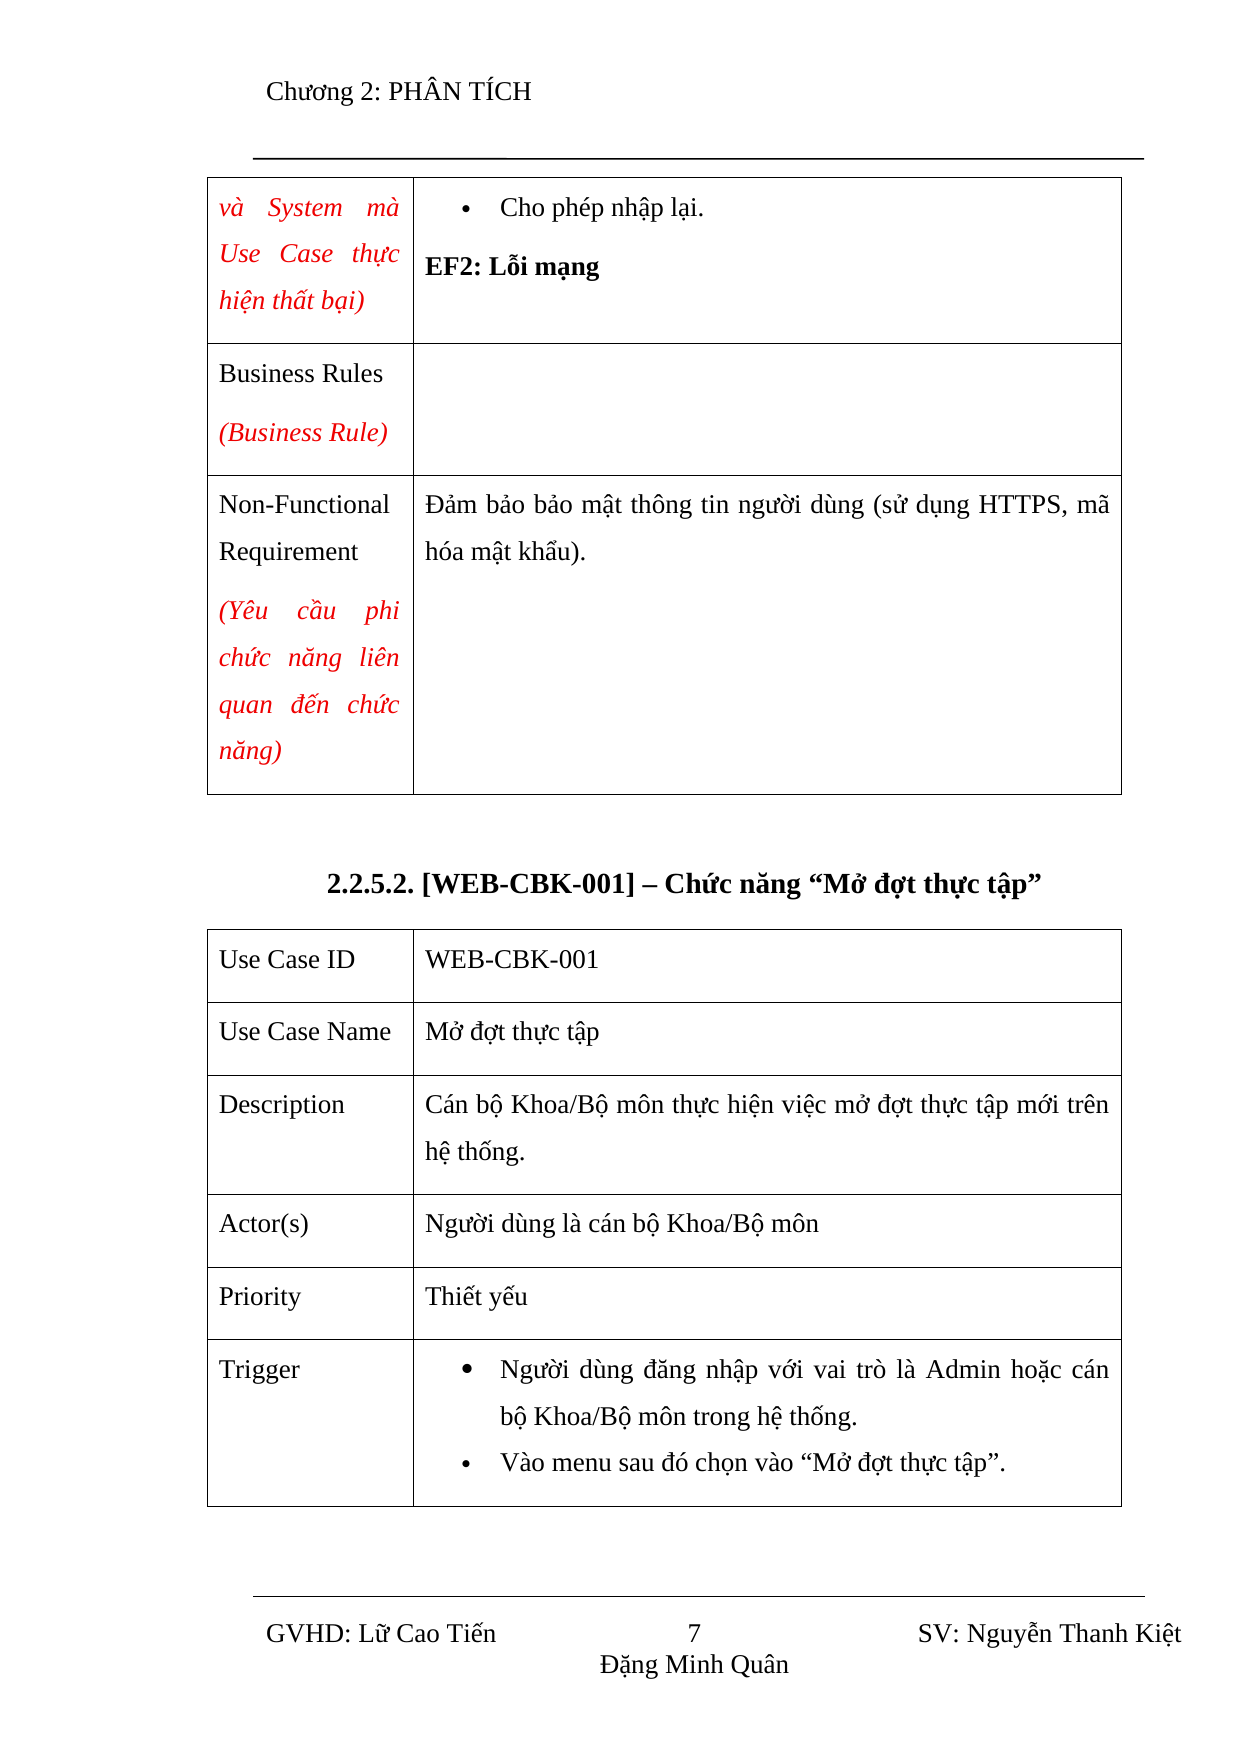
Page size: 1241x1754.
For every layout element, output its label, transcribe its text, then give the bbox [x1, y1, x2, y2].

table_cell Trigger [208, 1340, 413, 1506]
table_cell [414, 344, 1121, 475]
table_cell Description [208, 1076, 413, 1194]
table_cell Người dùng là cán bộ Khoa/Bộ môn [414, 1195, 1121, 1267]
table_cell Actor(s) [208, 1195, 413, 1267]
table_cell Business Rules (Business Rule) [208, 344, 413, 475]
table_cell Non-Functional Requirement (Yêu cầu phi chức năng liên quan đến chức năng) [208, 476, 413, 794]
table_cell Thiết yếu [414, 1268, 1121, 1339]
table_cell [208, 178, 413, 343]
table_cell Mở đợt thực tập [414, 1003, 1121, 1074]
table_cell Người dùng đăng nhập với vai trò là Admin hoặc cán bộ Khoa/Bộ môn trong hệ thống. Vào menu sau đó chọn vào “Mở đợt thực tập”. [414, 1340, 1121, 1506]
table_cell Use Case Name [208, 1003, 413, 1074]
table_cell Đảm bảo bảo mật thông tin người dùng (sử dụng HTTPS, mã hóa mật khẩu). [414, 476, 1121, 794]
table_cell Priority [208, 1268, 413, 1339]
table_header WEB-CBK-001 [414, 930, 1121, 1002]
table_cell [414, 178, 1121, 343]
table_header Use Case ID [208, 930, 413, 1002]
table_cell Cán bộ Khoa/Bộ môn thực hiện việc mở đợt thực tập mới trên hệ thống. [414, 1076, 1121, 1194]
subtitle [WEB-CBK-001] – Chức năng “Mở đợt thực tập” [319, 866, 1122, 900]
